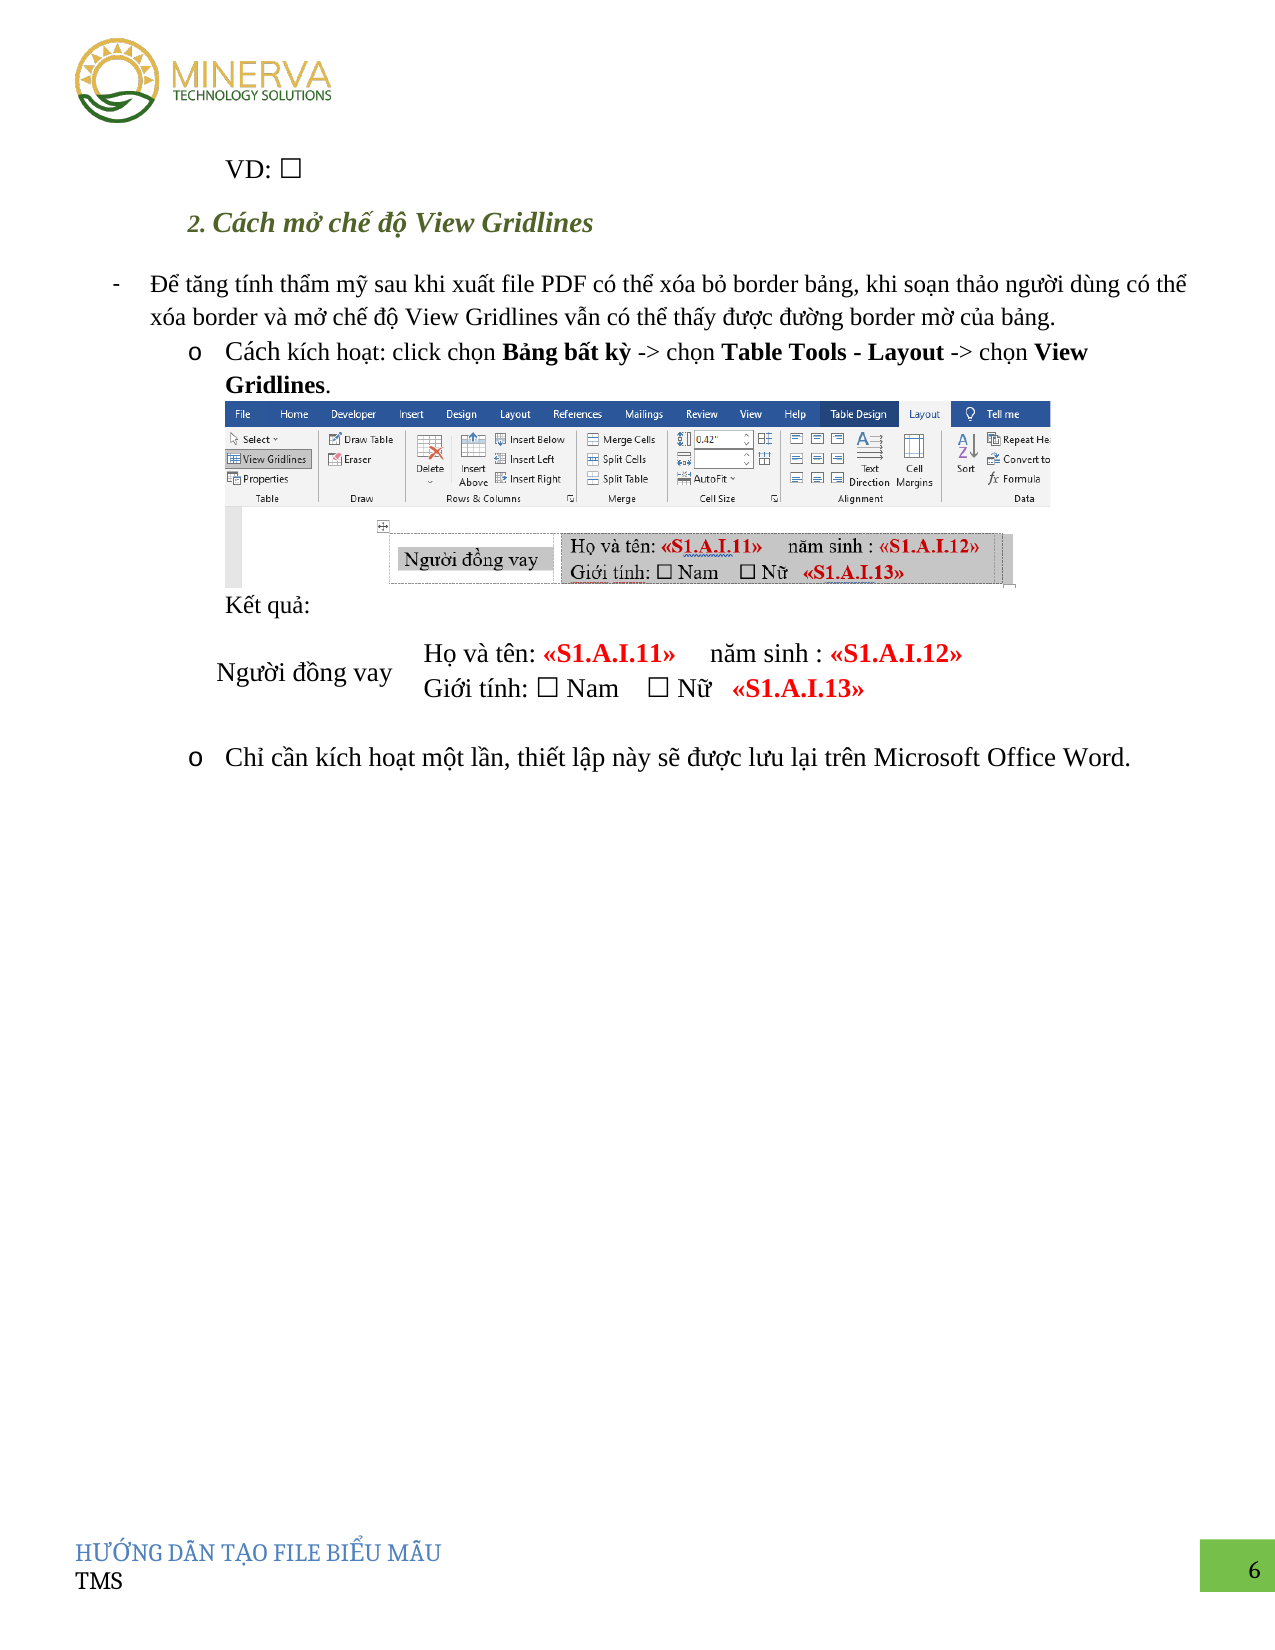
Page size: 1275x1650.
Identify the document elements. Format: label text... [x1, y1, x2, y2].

table_header Họ và tên: «S1.A.I.11» năm sinh : «S1.A.I.12» Giới tính: Nam Nữ «S1.A.I.13» [412, 638, 1004, 706]
list Cách kích hoạt: click chọn Bảng bất kỳ -> chọn Table Tools - Layout -> chọn View Gridlines. [187, 336, 1200, 399]
list Kết quả: [225, 590, 1200, 618]
picture [75, 38, 331, 123]
list VD: [150, 150, 1200, 187]
table_header Người đồng vay [196, 638, 412, 706]
picture [225, 401, 1051, 588]
list Chỉ cần kích hoạt một lần, thiết lập này sẽ được lưu lại trên Microsoft Office Word. [187, 741, 1200, 775]
list Để tăng tính thẩm mỹ sau khi xuất file PDF có thể xóa bỏ border bảng, khi soạn thảo người dùng có thể xóa border và mở chế độ View Gridlines vẫn có thể thấy được đường border mờ của bảng. [112, 268, 1200, 331]
subtitle Cách mở chế độ View Gridlines [187, 205, 1200, 238]
